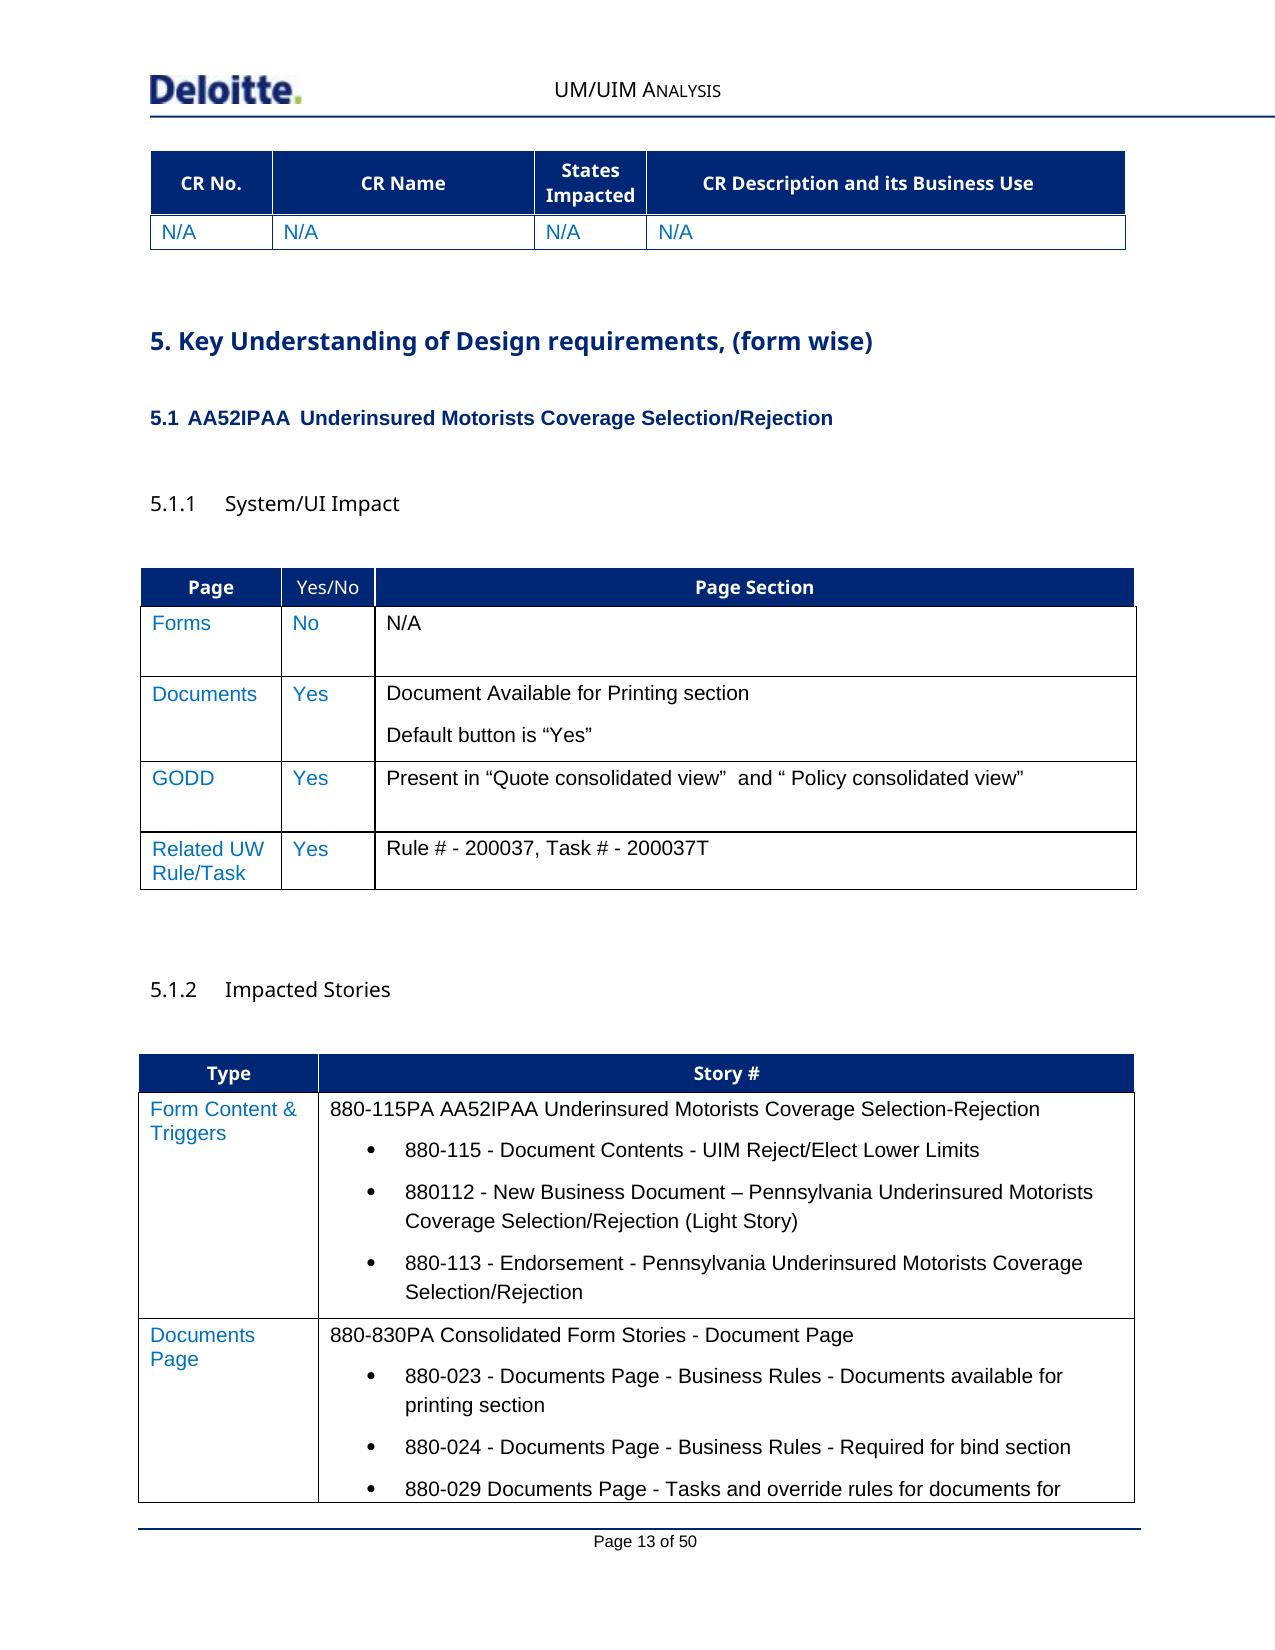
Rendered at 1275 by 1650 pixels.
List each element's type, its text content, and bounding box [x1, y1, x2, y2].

table_cell Documents [141, 677, 281, 761]
table_header Page Section [376, 568, 1134, 606]
table_cell GODD [141, 762, 281, 831]
picture [150, 75, 302, 104]
table_header States Impacted [535, 151, 646, 214]
table_header CR No. [151, 151, 272, 214]
table_cell Yes [282, 833, 374, 889]
table_cell Rule # - 200037, Task # - 200037T [376, 833, 1136, 889]
table_header Yes/No [282, 568, 374, 606]
table_header Type [139, 1054, 318, 1092]
text 5. Key Understanding of Design requirements, (form wise) [150, 323, 1125, 357]
table_header Page [141, 568, 281, 606]
table_cell Document Available for Printing section Default button is “Yes” [376, 677, 1136, 761]
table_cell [319, 1319, 1134, 1502]
subtitle AA52IPAA Underinsured Motorists Coverage Selection/Rejection [150, 406, 1125, 430]
table_cell N/A [647, 216, 1125, 249]
table_cell N/A [535, 216, 646, 249]
table_cell Form Content & Triggers [139, 1093, 318, 1318]
table_cell Forms [141, 607, 281, 676]
table_header CR Description and its Business Use [647, 151, 1125, 214]
table_header CR Name [273, 151, 534, 214]
subtitle Impacted Stories [150, 975, 1125, 1003]
table_header Story # [319, 1054, 1134, 1092]
table_cell Yes [282, 762, 374, 831]
table_cell Yes [282, 677, 374, 761]
table_cell No [282, 607, 374, 676]
subtitle System/UI Impact [150, 489, 1125, 518]
table_cell Related UW Rule/Task [141, 833, 281, 889]
table_cell N/A [151, 216, 272, 249]
table_cell N/A [376, 607, 1136, 676]
table_cell Present in “Quote consolidated view” and “ Policy consolidated view” [376, 762, 1136, 831]
table_cell N/A [273, 216, 534, 249]
table_cell 880-115PA AA52IPAA Underinsured Motorists Coverage Selection-Rejection 880-115 - Document Contents - UIM Reject/Elect Lower Limits 880112 - New Business Document – Pennsylvania Underinsured Motorists Coverage Selection/Rejection (Light Story) 880-113 - Endorsement - Pennsylvania Underinsured Motorists Coverage Selection/Rejection [319, 1093, 1134, 1318]
table_cell Documents Page [139, 1319, 318, 1502]
